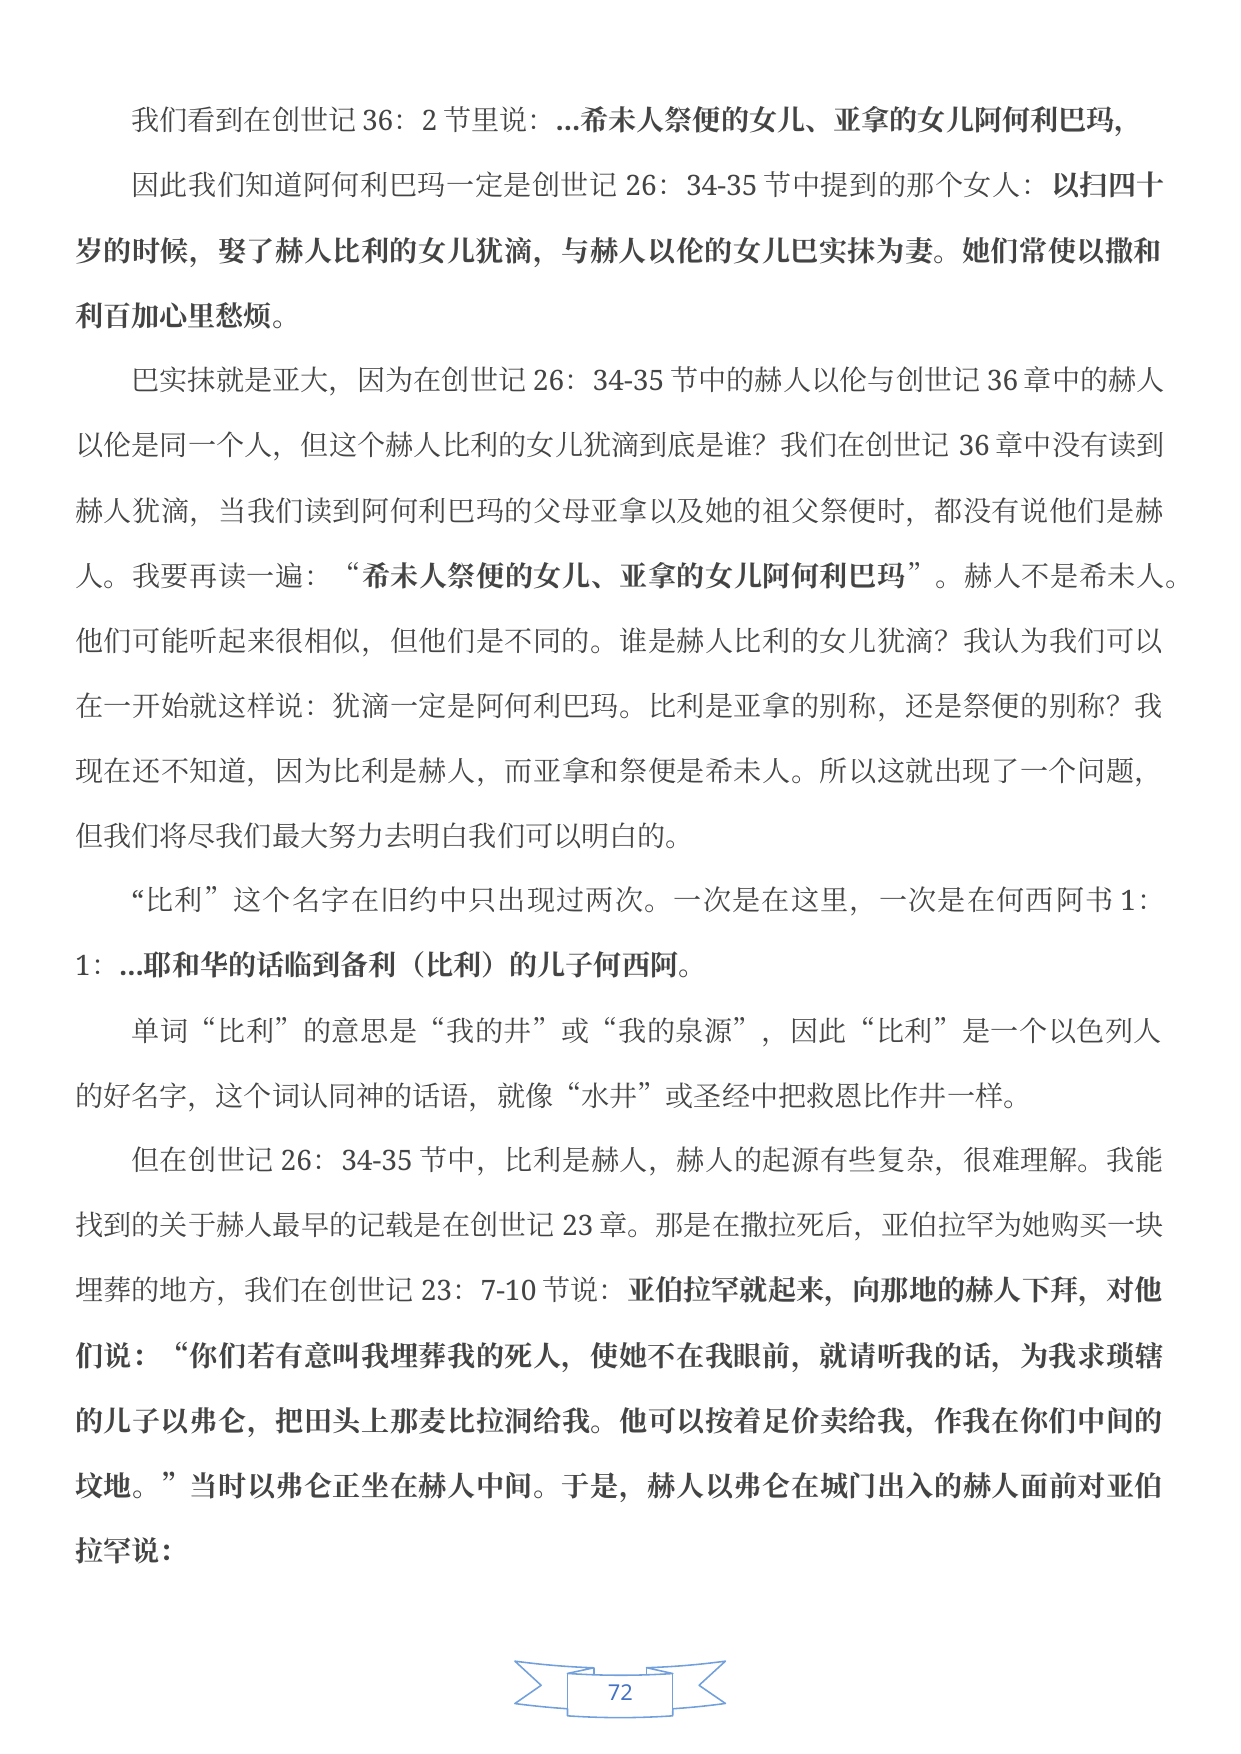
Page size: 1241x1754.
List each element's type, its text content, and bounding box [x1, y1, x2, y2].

text “比利”这个名字在旧约中只出现过两次。一次是在这里，一次是在何西阿书1：1：...耶和华的话临到备利（比利）的儿子何西阿。 [75, 866, 1165, 996]
text 我们看到在创世记36：2节里说：...希未人祭便的女儿、亚拿的女儿阿何利巴玛， [75, 86, 1165, 151]
text 单词“比利”的意思是“我的井”或“我的泉源”，因此“比利”是一个以色列人的好名字，这个词认同神的话语，就像“水井”或圣经中把救恩比作井一样。 [75, 996, 1165, 1126]
text 巴实抹就是亚大，因为在创世记26：34-35节中的赫人以伦与创世记36章中的赫人以伦是同一个人，但这个赫人比利的女儿犹滴到底是谁？我们在创世记36章中没有读到赫人犹滴，当我们读到阿何利巴玛的父母亚拿以及她的祖父祭便时，都没有说他们是赫人。我要再读一遍：“希未人祭便的女儿、亚拿的女儿阿何利巴玛”。赫人不是希未人。他们可能听起来很相似，但他们是不同的。谁是赫人比利的女儿犹滴？我认为我们可以在一开始就这样说：犹滴一定是阿何利巴玛。比利是亚拿的别称，还是祭便的别称？我现在还不知道，因为比利是赫人，而亚拿和祭便是希未人。所以这就出现了一个问题，但我们将尽我们最大努力去明白我们可以明白的。 [75, 346, 1165, 866]
text 因此我们知道阿何利巴玛一定是创世记26：34-35节中提到的那个女人：以扫四十岁的时候，娶了赫人比利的女儿犹滴，与赫人以伦的女儿巴实抹为妻。她们常使以撒和利百加心里愁烦。 [75, 151, 1165, 346]
text 但在创世记26：34-35节中，比利是赫人，赫人的起源有些复杂，很难理解。我能找到的关于赫人最早的记载是在创世记23章。那是在撒拉死后，亚伯拉罕为她购买一块埋葬的地方，我们在创世记23：7-10节说：亚伯拉罕就起来，向那地的赫人下拜，对他们说：“你们若有意叫我埋葬我的死人，使她不在我眼前，就请听我的话，为我求琐辖的儿子以弗仑，把田头上那麦比拉洞给我。他可以按着足价卖给我，作我在你们中间的坟地。”当时以弗仑正坐在赫人中间。于是，赫人以弗仑在城门出入的赫人面前对亚伯拉罕说： [75, 1126, 1165, 1581]
